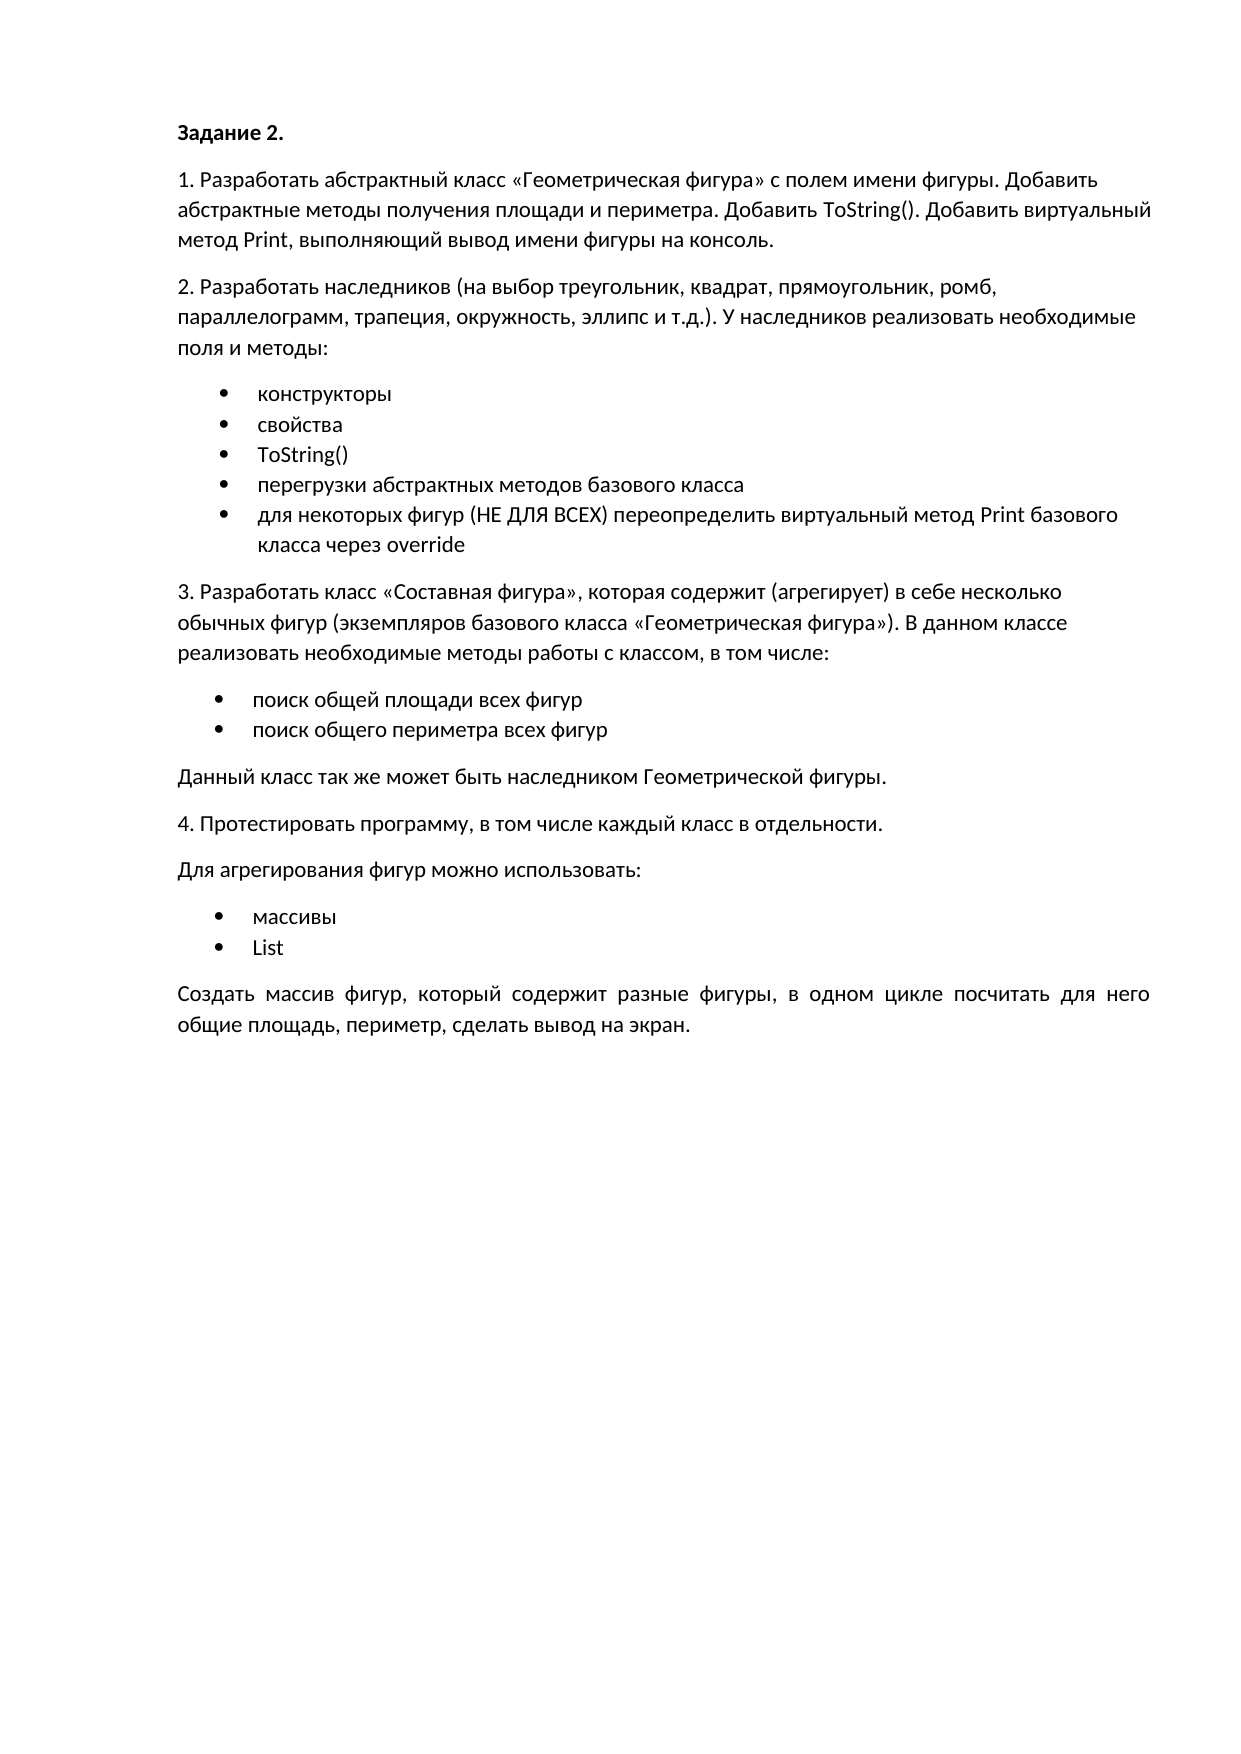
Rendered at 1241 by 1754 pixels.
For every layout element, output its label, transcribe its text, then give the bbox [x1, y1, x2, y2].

text 2. Разработать наследников (на выбор треугольник, квадрат, прямоугольник, ромб, параллелограмм, трапеция, окружность, эллипс и т.д.). У наследников реализовать необходимые поля и методы: [177, 272, 1152, 361]
text 4. Протестировать программу, в том числе каждый класс в отдельности. [177, 809, 1152, 837]
list List [215, 933, 1152, 961]
list конструкторы [220, 379, 1152, 408]
text 3. Разработать класс «Составная фигура», которая содержит (агрегирует) в себе несколько обычных фигур (экземпляров базового класса «Геометрическая фигура»). В данном классе реализовать необходимые методы работы с классом, в том числе: [177, 577, 1152, 666]
list массивы [215, 902, 1152, 931]
text Задание 2. [177, 118, 1152, 146]
text Создать массив фигур, который содержит разные фигуры, в одном цикле посчитать для него общие площадь, периметр, сделать вывод на экран. [177, 979, 1152, 1038]
text Данный класс так же может быть наследником Геометрической фигуры. [177, 762, 1152, 790]
list перегрузки абстрактных методов базового класса [220, 470, 1152, 498]
list свойства [220, 410, 1152, 438]
list поиск общего периметра всех фигур [215, 715, 1152, 743]
text Для агрегирования фигур можно использовать: [177, 856, 1152, 884]
list поиск общей площади всех фигур [215, 685, 1152, 713]
text 1. Разработать абстрактный класс «Геометрическая фигура» с полем имени фигуры. Добавить абстрактные методы получения площади и периметра. Добавить ToString(). Добавить виртуальный метод Print, выполняющий вывод имени фигуры на консоль. [177, 165, 1152, 253]
list для некоторых фигур (НЕ ДЛЯ ВСЕХ) переопределить виртуальный метод Print базового класса через override [220, 500, 1152, 559]
list ToString() [220, 440, 1152, 468]
